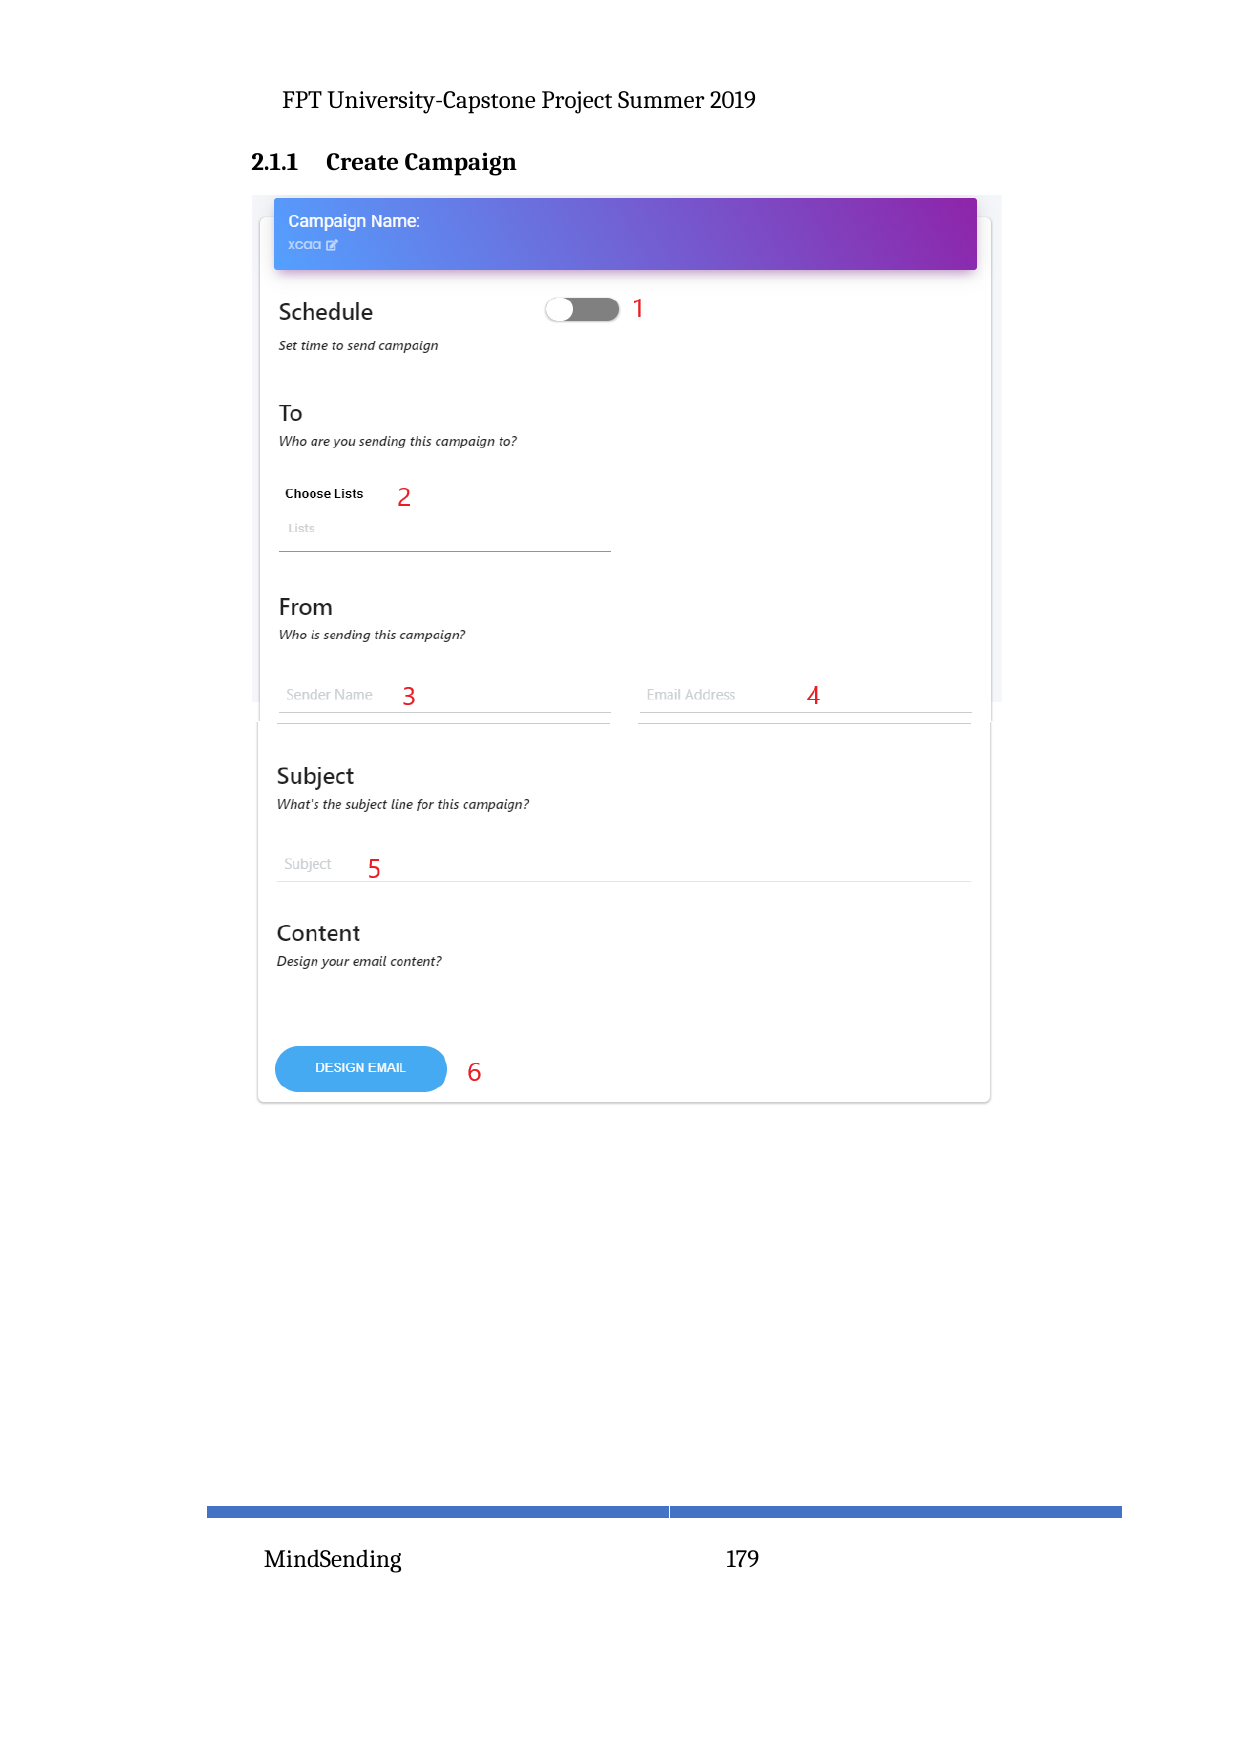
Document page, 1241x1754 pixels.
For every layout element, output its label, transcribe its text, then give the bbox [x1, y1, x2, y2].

picture [251, 722, 1002, 1109]
subtitle Create Campaign [251, 148, 1122, 176]
picture [251, 195, 1002, 721]
